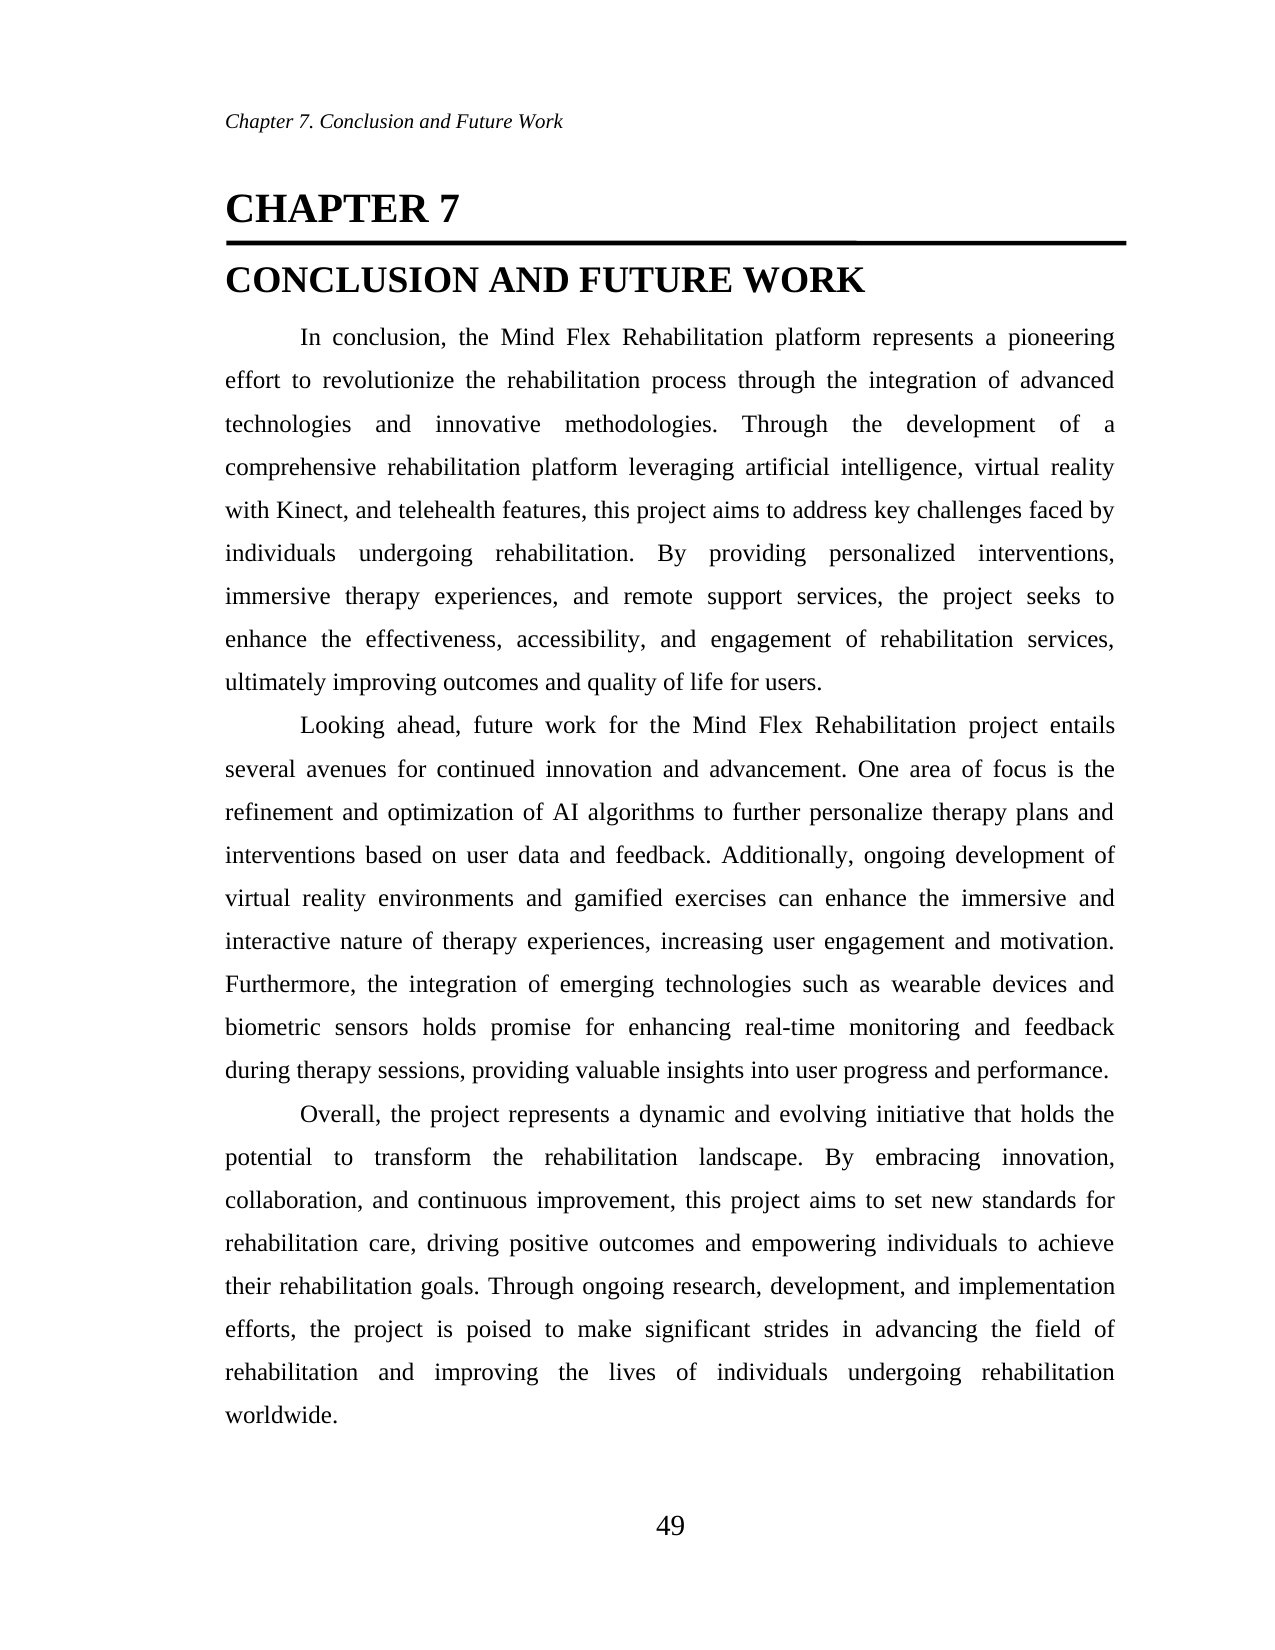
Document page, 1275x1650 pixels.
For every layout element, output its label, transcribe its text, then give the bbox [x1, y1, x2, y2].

subtitle CHAPTER 7 [225, 183, 1116, 231]
text Looking ahead, future work for the Mind Flex Rehabilitation project entails several avenues for continued innovation and advancement. One area of focus is the refinement and optimization of AI algorithms to further personalize therapy plans and interventions based on user data and feedback. Additionally, ongoing development of virtual reality environments and gamified exercises can enhance the immersive and interactive nature of therapy experiences, increasing user engagement and motivation. Furthermore, the integration of emerging technologies such as wearable devices and biometric sensors holds promise for enhancing real-time monitoring and feedback during therapy sessions, providing valuable insights into user progress and performance. [225, 711, 1116, 1084]
text In conclusion, the Mind Flex Rehabilitation platform represents a pioneering effort to revolutionize the rehabilitation process through the integration of advanced technologies and innovative methodologies. Through the development of a comprehensive rehabilitation platform leveraging artificial intelligence, virtual reality with Kinect, and telehealth features, this project aims to address key challenges faced by individuals undergoing rehabilitation. By providing personalized interventions, immersive therapy experiences, and remote support services, the project seeks to enhance the effectiveness, accessibility, and engagement of rehabilitation services, ultimately improving outcomes and quality of life for users. [225, 322, 1116, 696]
text Overall, the project represents a dynamic and evolving initiative that holds the potential to transform the rehabilitation landscape. By embracing innovation, collaboration, and continuous improvement, this project aims to set new standards for rehabilitation care, driving positive outcomes and empowering individuals to achieve their rehabilitation goals. Through ongoing research, development, and implementation efforts, the project is poised to make significant strides in advancing the field of rehabilitation and improving the lives of individuals undergoing rehabilitation worldwide. [225, 1099, 1116, 1429]
subtitle CONCLUSION AND FUTURE WORK [225, 258, 1116, 301]
